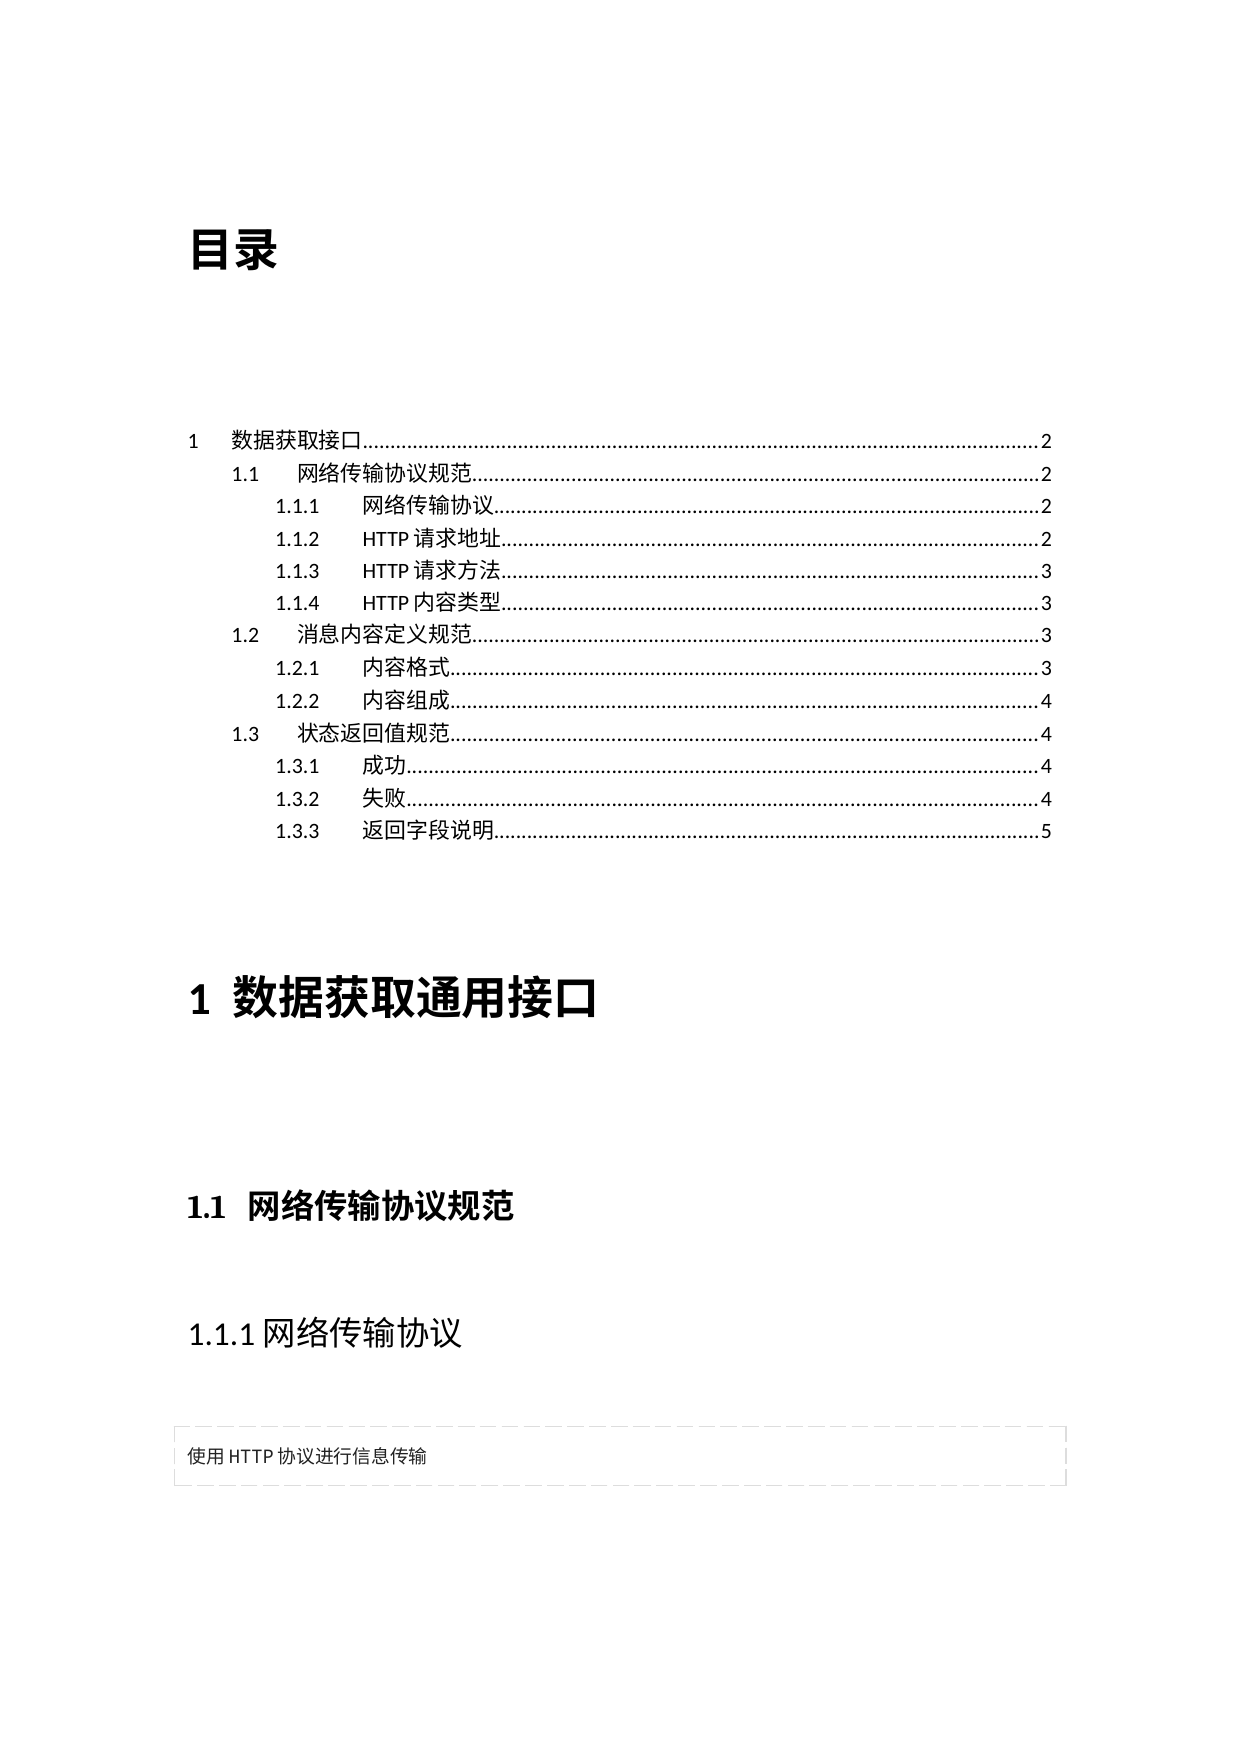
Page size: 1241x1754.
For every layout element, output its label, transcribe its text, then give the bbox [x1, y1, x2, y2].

subtitle 数据获取通用接口 [187, 946, 1053, 1043]
subtitle 网络传输协议规范 [187, 1171, 1053, 1236]
subtitle 网络传输协议 [187, 1298, 1053, 1363]
text 使用HTTP协议进行信息传输 [173, 1426, 1067, 1486]
